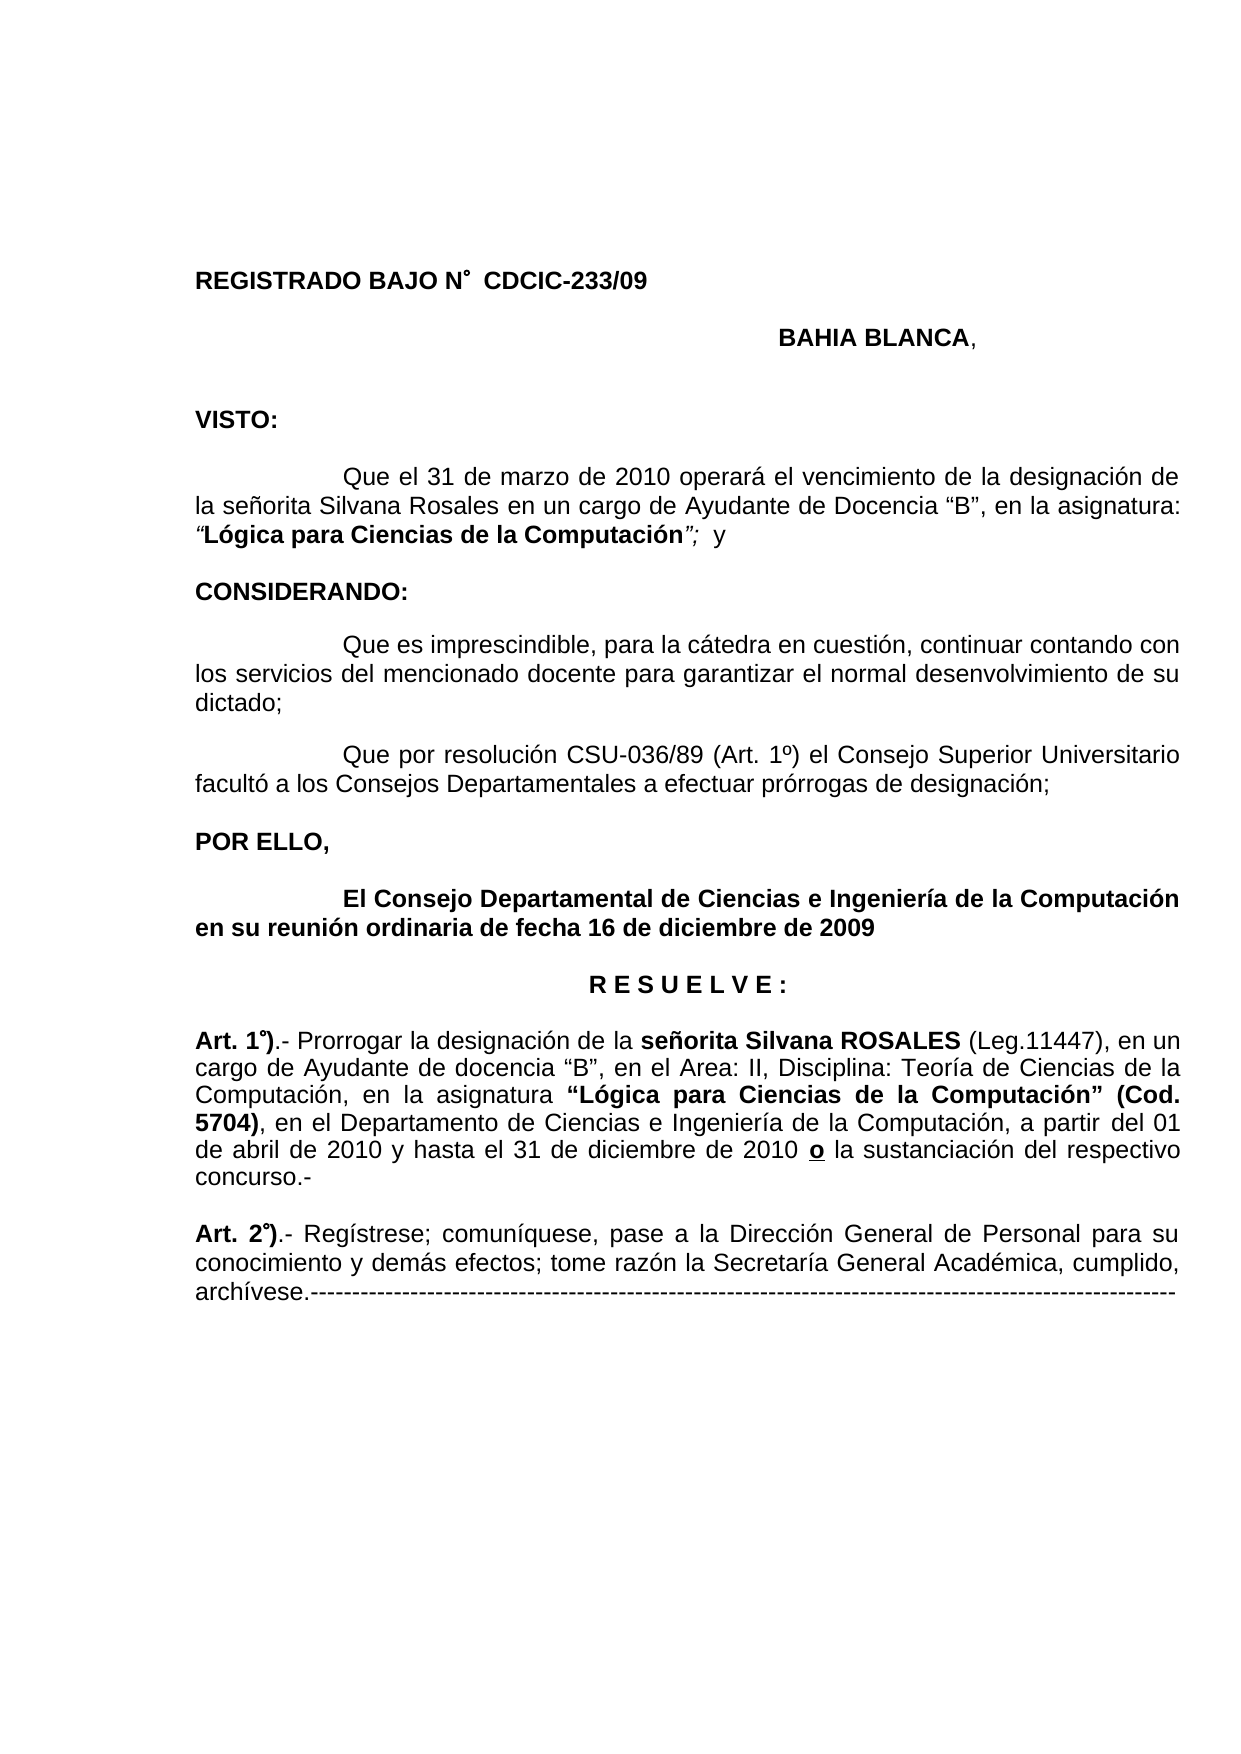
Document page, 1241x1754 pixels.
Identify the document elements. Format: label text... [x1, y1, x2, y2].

text R E S U E L V E : [195, 971, 1181, 999]
text VISTO: [195, 405, 1181, 434]
text Art. 1).- Prorrogar la designación de la señorita Silvana ROSALES (Leg.11447), en un cargo de Ayudante de docencia “B”, en el Area: II, Disciplina: Teoría de Ciencias de la Computación, en la asignatura “Lógica para Ciencias de la Computación” (Cod. 5704), en el Departamento de Ciencias e Ingeniería de la Computación, a partir del 01 de abril de 2010 y hasta el 31 de diciembre de 2010 o la sustanciación del respectivo concurso.- [195, 1028, 1181, 1191]
text BAHIA BLANCA, [195, 323, 1181, 352]
text Que el 31 de marzo de 2010 operará el vencimiento de la designación de la señorita Silvana Rosales en un cargo de Ayudante de Docencia “B”, en la asignatura: “Lógica para Ciencias de la Computación”; y [195, 462, 1181, 549]
text POR ELLO, [195, 827, 1181, 856]
text El Consejo Departamental de Ciencias e Ingeniería de la Computación en su reunión ordinaria de fecha 16 de diciembre de 2009 [195, 884, 1181, 942]
text CONSIDERANDO: [195, 577, 1181, 606]
text REGISTRADO BAJO N CDCIC-233/09 [195, 266, 1181, 295]
text Que por resolución CSU-036/89 (Art. 1º) el Consejo Superior Universitario facultó a los Consejos Departamentales a efectuar prórrogas de designación; [195, 741, 1181, 798]
text Que es imprescindible, para la cátedra en cuestión, continuar contando con los servicios del mencionado docente para garantizar el normal desenvolvimiento de su dictado; [195, 630, 1181, 716]
text Art. 2).- Regístrese; comuníquese, pase a la Dirección General de Personal para su conocimiento y demás efectos; tome razón la Secretaría General Académica, cumplido, archívese.-------------------------------------------------------------------------------------------------------- [195, 1219, 1181, 1306]
